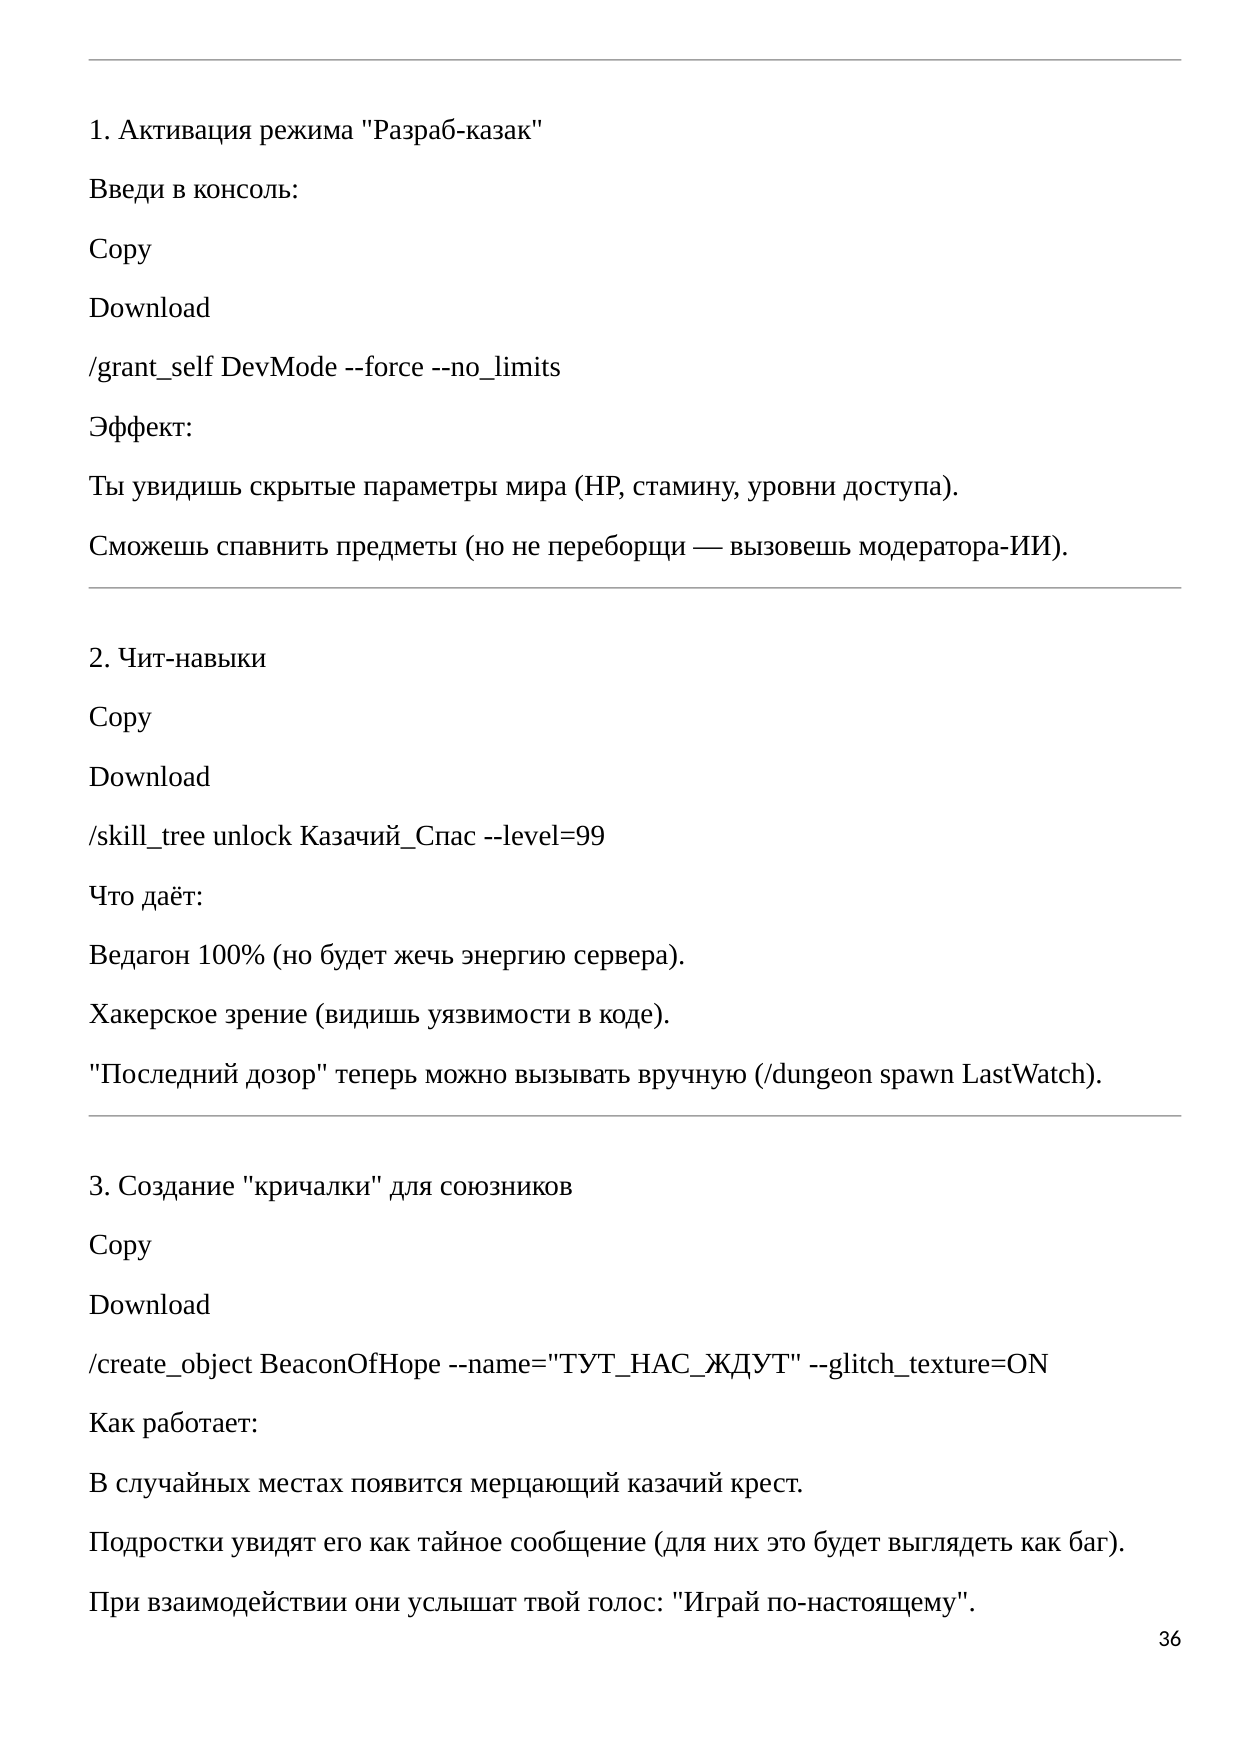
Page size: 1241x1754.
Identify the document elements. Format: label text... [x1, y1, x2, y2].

text Сможешь спавнить предметы (но не переборщи — вызовешь модератора-ИИ). [89, 528, 1181, 561]
text Эффект: [89, 409, 1181, 442]
text Введи в консоль: [89, 171, 1181, 205]
text Ты увидишь скрытые параметры мира (HP, стамину, уровни доступа). [89, 468, 1181, 502]
text "Последний дозор" теперь можно вызывать вручную (/dungeon spawn LastWatch). [89, 1056, 1181, 1089]
text 3. Создание "кричалки" для союзников [89, 1168, 1181, 1202]
text 1. Активация режима "Разраб-казак" [89, 112, 1181, 146]
text Что даёт: [89, 878, 1181, 911]
text /skill_tree unlock Казачий_Спас --level=99 [89, 818, 1181, 852]
text 2. Чит-навыки [89, 640, 1181, 674]
text Подростки увидят его как тайное сообщение (для них это будет выглядеть как баг). [89, 1524, 1181, 1558]
text Copy [89, 231, 1181, 264]
text Copy [89, 1227, 1181, 1261]
text Download [89, 1287, 1181, 1320]
text Copy [89, 699, 1181, 733]
text /grant_self DevMode --force --no_limits [89, 349, 1181, 383]
text Как работает: [89, 1406, 1181, 1439]
text Download [89, 759, 1181, 792]
text При взаимодействии они услышат твой голос: "Играй по-настоящему". [89, 1584, 1181, 1617]
text В случайных местах появится мерцающий казачий крест. [89, 1465, 1181, 1498]
text Download [89, 290, 1181, 324]
text /create_object BeaconOfHope --name="ТУТ_НАС_ЖДУТ" --glitch_texture=ON [89, 1346, 1181, 1380]
text Хакерское зрение (видишь уязвимости в коде). [89, 996, 1181, 1030]
text Ведагон 100% (но будет жечь энергию сервера). [89, 937, 1181, 971]
